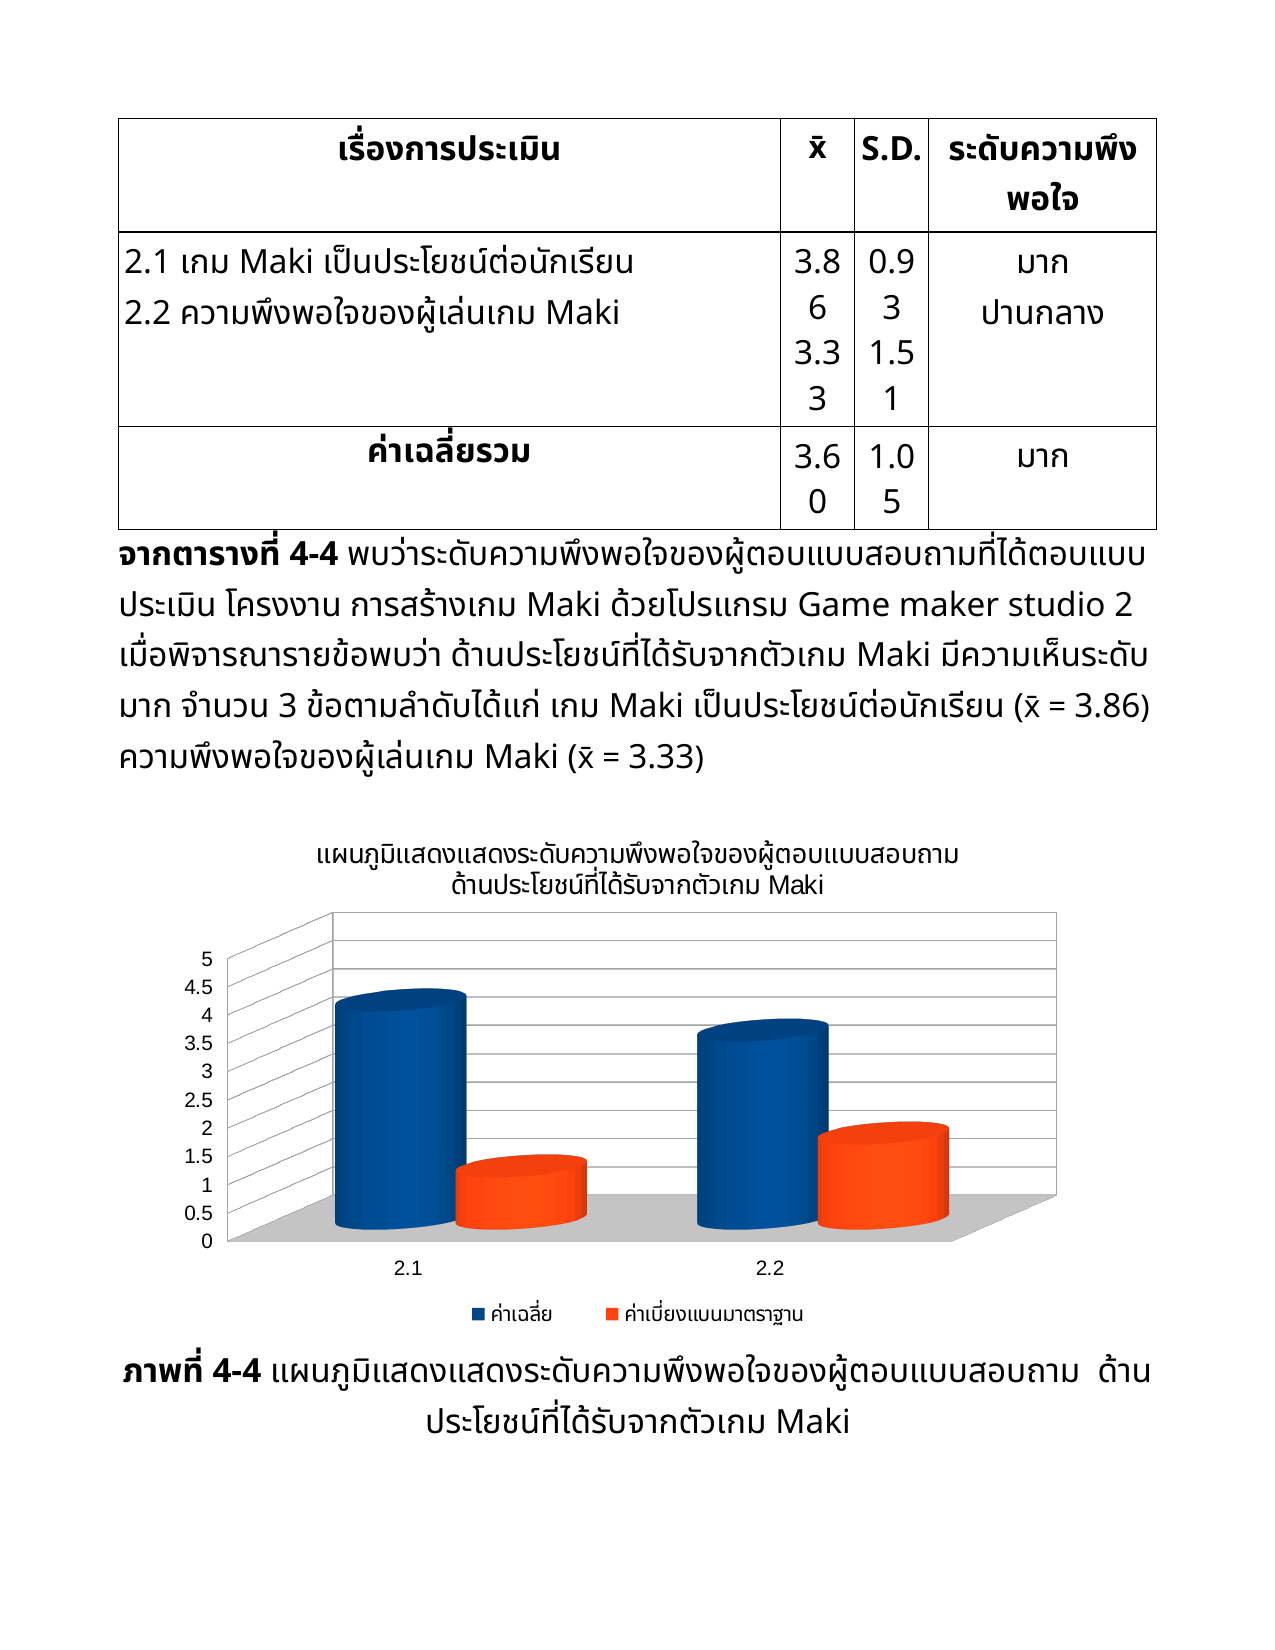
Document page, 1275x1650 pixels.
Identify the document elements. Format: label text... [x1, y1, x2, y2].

table_header เรื่องการประเมิน [119, 119, 780, 231]
text ภาพที่ 4-4 แผนภูมิแสดงแสดงระดับความพึงพอใจของผู้ตอบแบบสอบถาม ด้านประโยชน์ที่ได้รับจากตัวเกม Maki [118, 783, 1157, 1448]
text จากตารางที่ 4-4 พบว่าระดับความพึงพอใจของผู้ตอบแบบสอบถามที่ได้ตอบแบบประเมิน โครงงาน การสร้างเกม Maki ด้วยโปรแกรม Game maker studio 2 เมื่อพิจารณารายข้อพบว่า ด้านประโยชน์ที่ได้รับจากตัวเกม Maki มีความเห็นระดับมาก จำนวน 3 ข้อตามลำดับได้แก่ เกม Maki เป็นประโยชน์ต่อนักเรียน (x̄ = 3.86) ความพึงพอใจของผู้เล่นเกม Maki (x̄ = 3.33) [118, 530, 1157, 783]
table_cell มาก [929, 427, 1156, 529]
table_cell 2.1 เกม Maki เป็นประโยชน์ต่อนักเรียน 2.2 ความพึงพอใจของผู้เล่นเกม Maki [119, 233, 780, 426]
table_cell 3.86 3.33 [781, 233, 854, 426]
table_header x̄ [781, 119, 854, 231]
table_cell ค่าเฉลี่ยรวม [119, 427, 780, 529]
table_header S.D. [855, 119, 928, 231]
table_header ระดับความพึงพอใจ [929, 119, 1156, 231]
table_cell 3.60 [781, 427, 854, 529]
table_cell มาก ปานกลาง [929, 233, 1156, 426]
table_cell 0.93 1.51 [855, 233, 928, 426]
table_cell 1.05 [855, 427, 928, 529]
